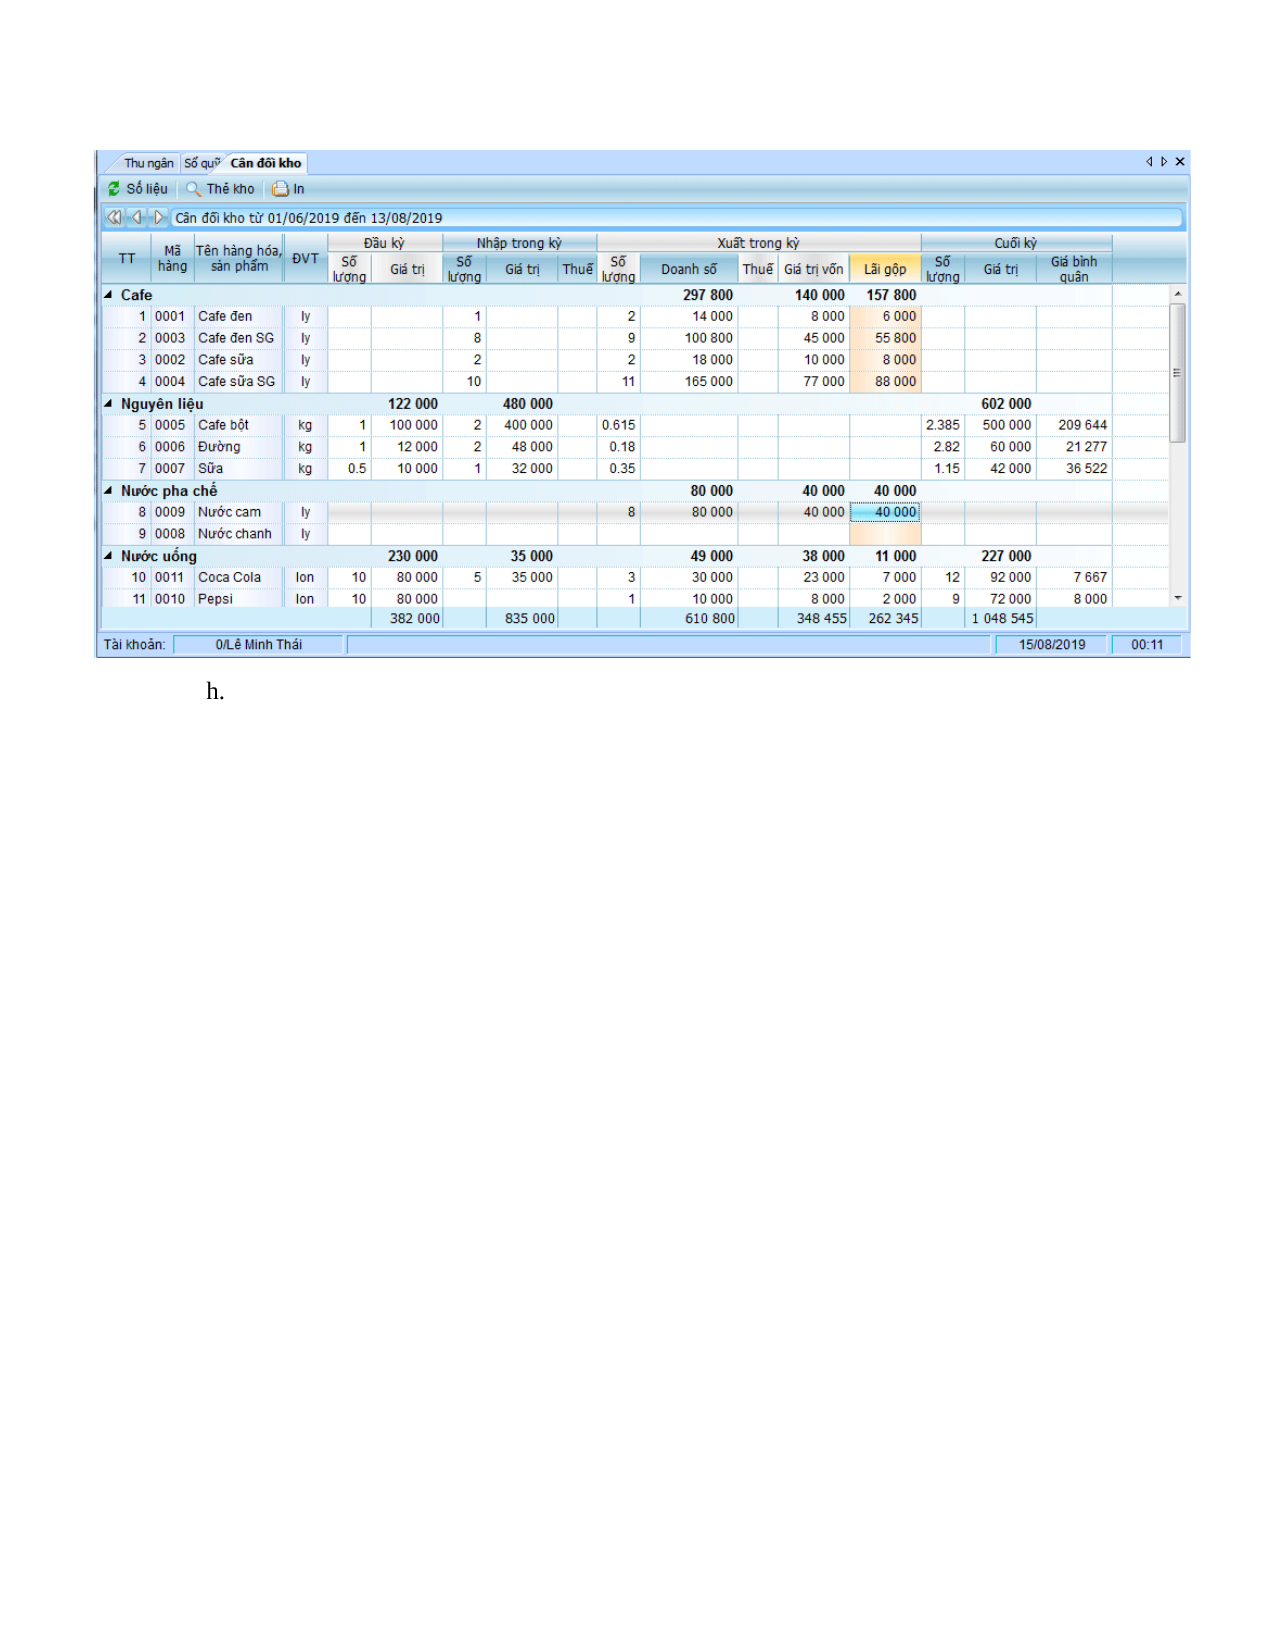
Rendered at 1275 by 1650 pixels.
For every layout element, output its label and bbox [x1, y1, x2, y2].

picture [93, 150, 1191, 658]
